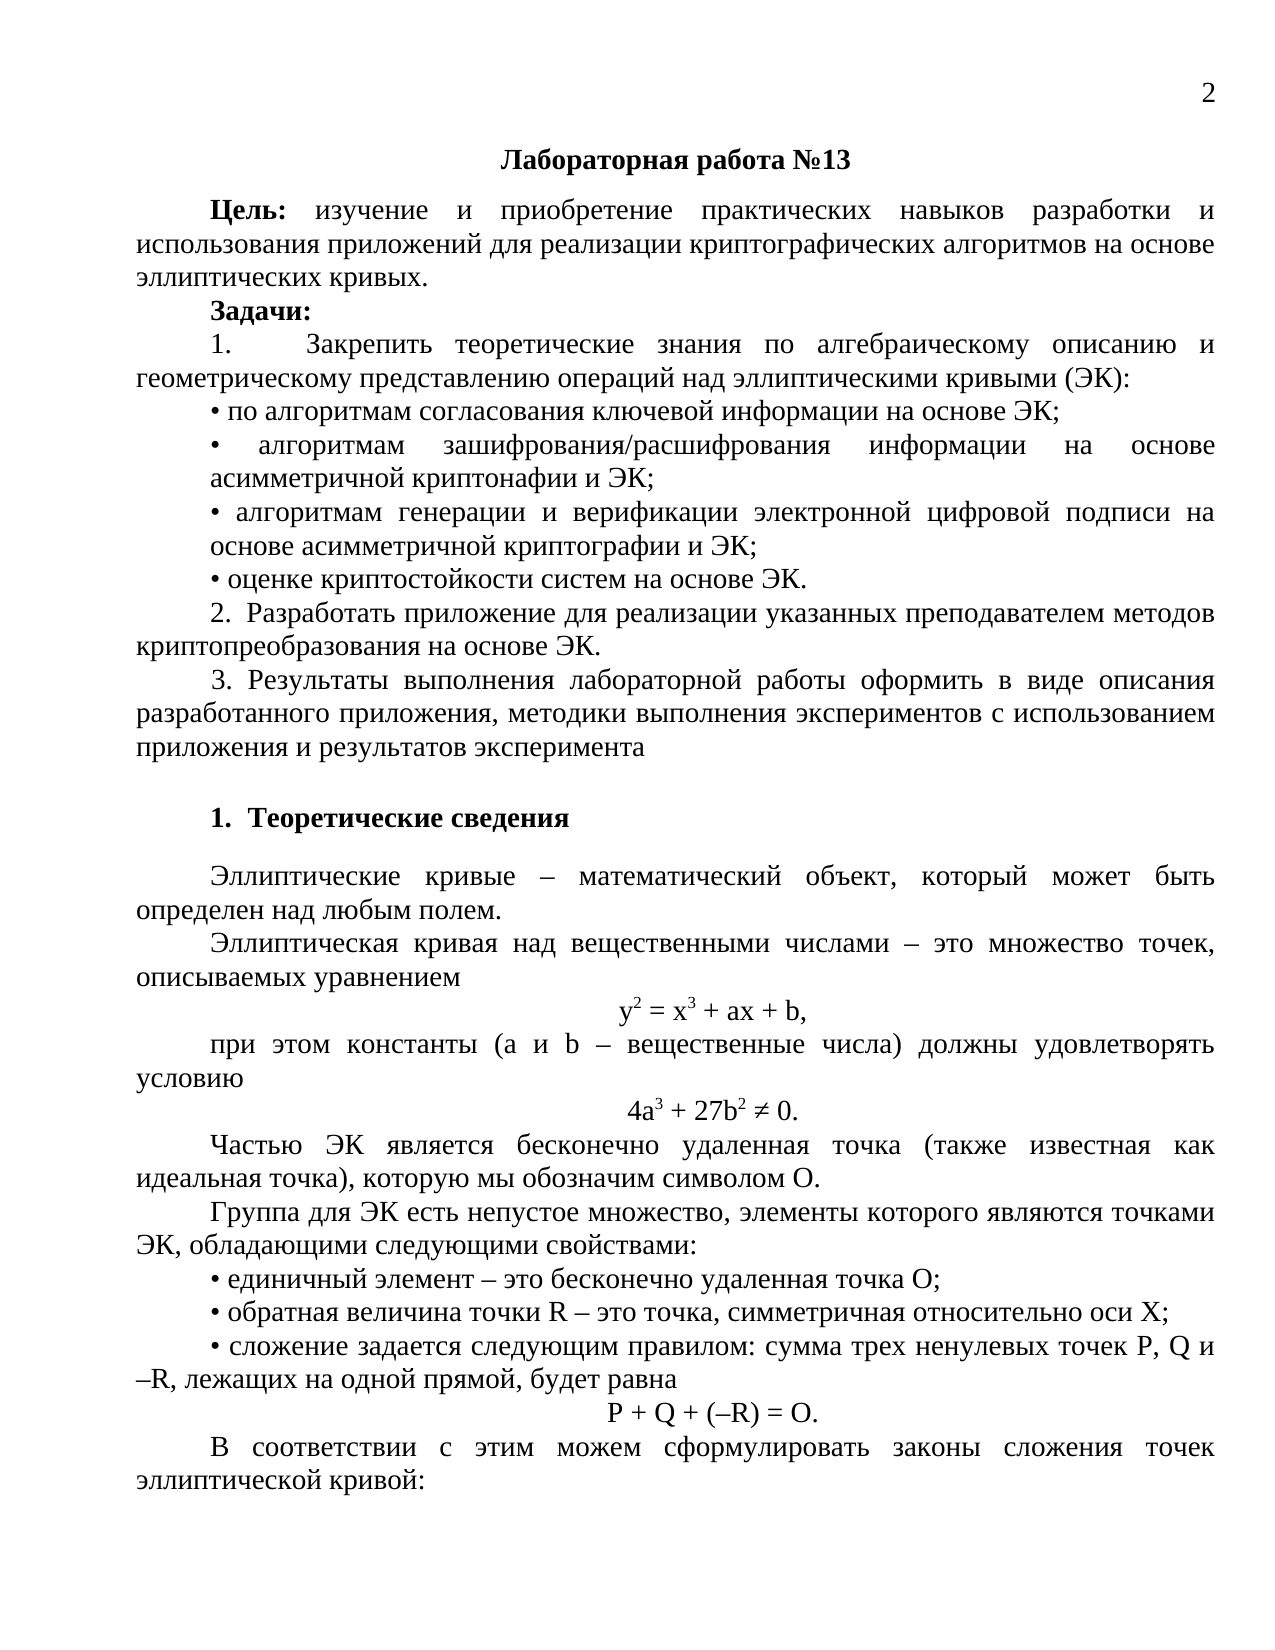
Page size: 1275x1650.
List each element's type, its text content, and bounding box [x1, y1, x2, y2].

text • оценке криптостойкости систем на основе ЭК. [210, 561, 1216, 595]
text Эллиптические кривые – математический объект, который может быть определен над любым полем. [136, 858, 1216, 926]
text при этом константы (а и b – вещественные числа) должны удовлетворять условию [136, 1026, 1216, 1093]
text 3. Результаты выполнения лабораторной работы оформить в виде описания разработанного приложения, методики выполнения экспериментов с использованием приложения и результатов эксперимента [136, 662, 1216, 762]
text • по алгоритмам согласования ключевой информации на основе ЭК; [210, 393, 1216, 427]
text • алгоритмам зашифрования/расшифрования информации на основе асимметричной криптонафии и ЭК; [210, 427, 1216, 494]
text P + Q + (–R) = О. [136, 1395, 1216, 1429]
text Задачи: [136, 293, 1216, 326]
text у2 = х3 + aх + b, [136, 993, 1216, 1026]
text • обратная величина точки R – это точка, симметричная относительно оси Х; [136, 1294, 1216, 1328]
text • сложение задается следующим правилом: сумма трех ненулевых точек P, Q и –R, лежащих на одной прямой, будет равна [136, 1328, 1216, 1395]
text Эллиптическая кривая над вещественными числами – это множество точек, описываемых уравнением [136, 926, 1216, 993]
text В соответствии с этим можем сформулировать законы сложения точек эллиптической кривой: [136, 1429, 1216, 1496]
text Цель: изучение и приобретение практических навыков разработки и использования приложений для реализации криптографических алгоритмов на основе эллиптических кривых. [136, 192, 1216, 293]
text Группа для ЭК есть непустое множество, элементы которого являются точками ЭК, обладающими следующими свойствами: [136, 1194, 1216, 1261]
list Закрепить теоретические знания по алгебраическому описанию и геометрическому представлению операций над эллиптическими кривыми (ЭК): [136, 326, 1216, 393]
text Частью ЭК является бесконечно удаленная точка (также известная как идеальная точка), которую мы обозначим символом О. [136, 1127, 1216, 1194]
text • алгоритмам генерации и верификации электронной цифровой подписи на основе асимметричной криптографии и ЭК; [210, 494, 1216, 561]
text 2. Разработать приложение для реализации указанных преподавателем методов криптопреобразования на основе ЭК. [136, 595, 1216, 662]
subtitle Теоретические сведения [210, 800, 1216, 833]
text • единичный элемент – это бесконечно удаленная точка О; [136, 1261, 1216, 1294]
text Лабораторная работа №13 [136, 142, 1216, 176]
text 4a3 + 27b2 ≠ 0. [136, 1093, 1216, 1127]
